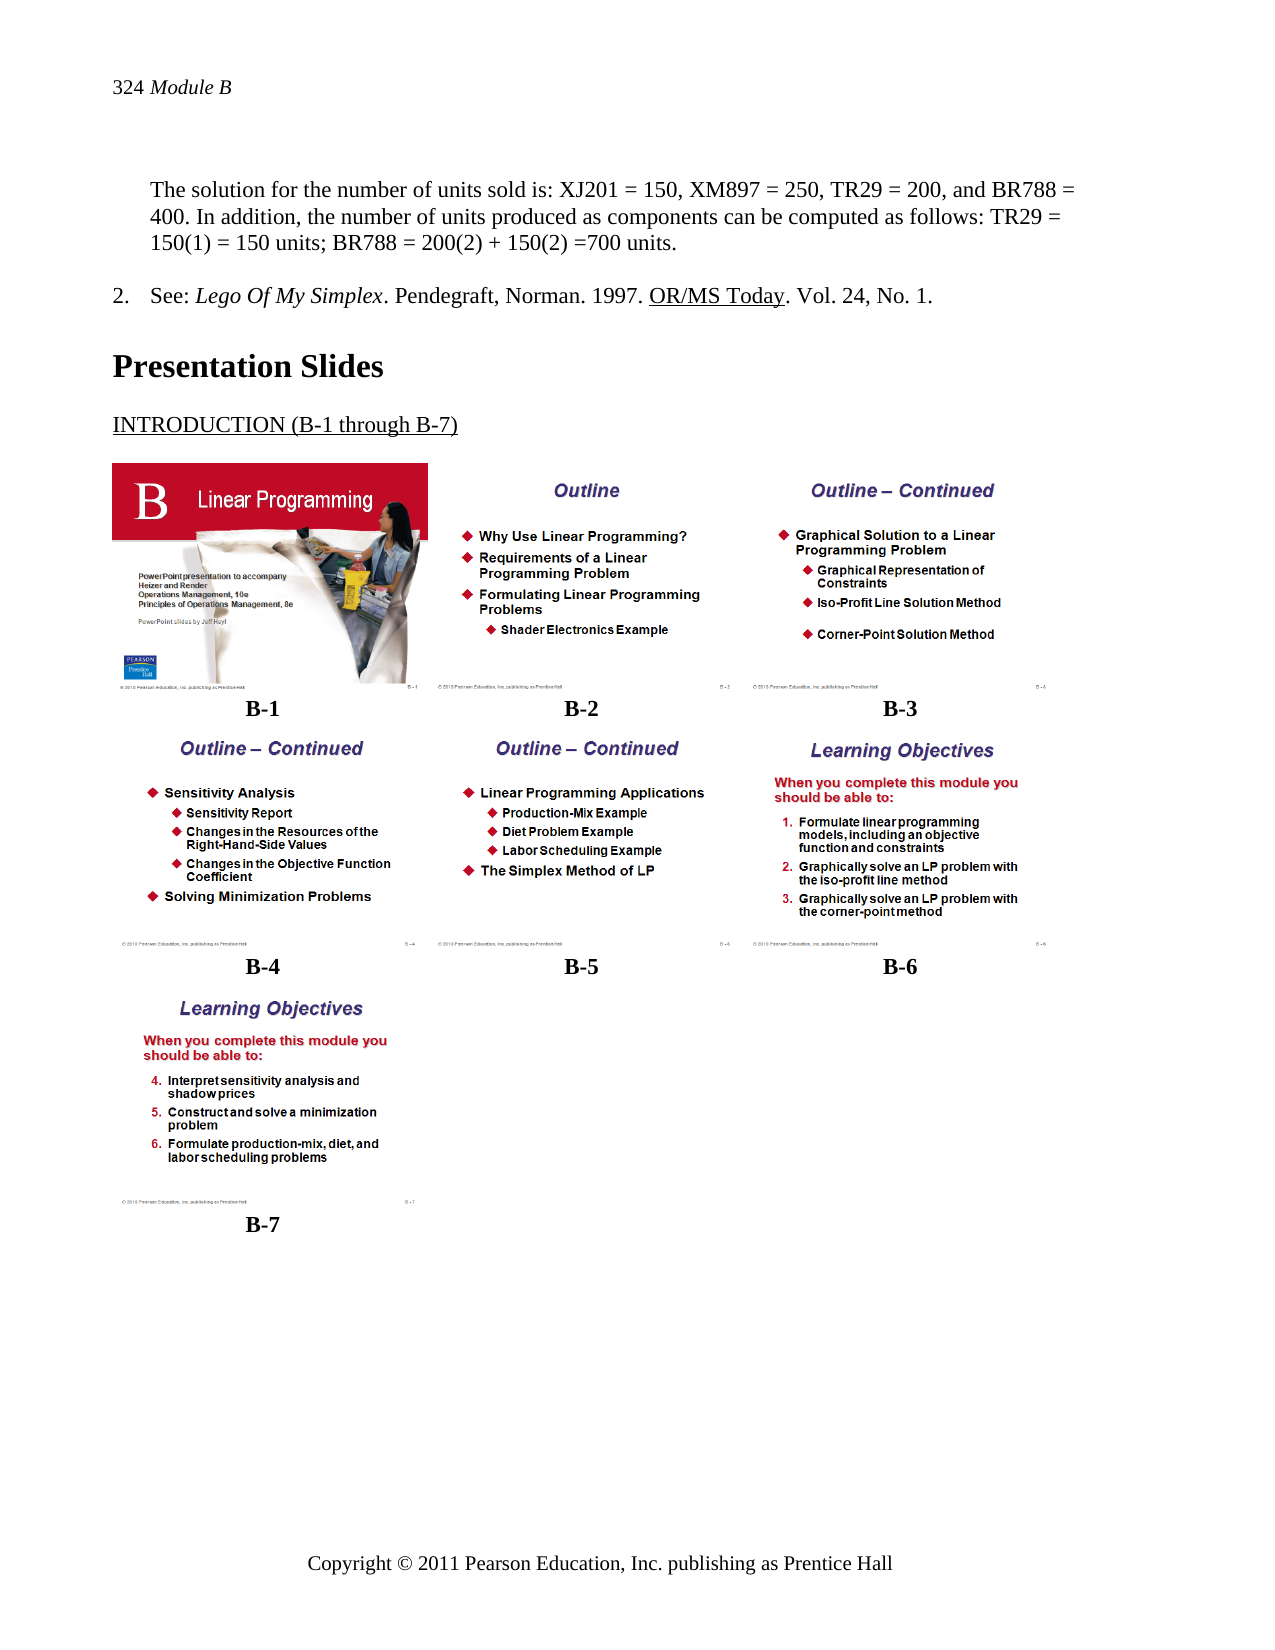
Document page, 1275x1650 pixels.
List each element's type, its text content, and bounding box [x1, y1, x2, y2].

picture [112, 721, 1060, 953]
text The solution for the number of units sold is: XJ201 = 150, XM897 = 250, TR29 = 200, and BR788 = 400. In addition, the number of units produced as components can be computed as follows: TR29 = 150(1) = 150 units; BR788 = 200(2) + 150(2) =700 units. [150, 176, 1087, 255]
text Presentation Slides [112, 346, 1087, 385]
text B-4 B-5 B-6 [112, 953, 1087, 979]
picture [112, 979, 429, 1211]
picture [112, 463, 1060, 696]
text B-7 [112, 1211, 1087, 1237]
text 2. See: Lego Of My Simplex. Pendegraft, Norman. 1997. OR/MS Today. Vol. 24, No. 1. [112, 282, 1087, 308]
text INTRODUCTION (B-1 through B-7) [112, 411, 1087, 437]
text B-1 B-2 B-3 [112, 695, 1087, 722]
